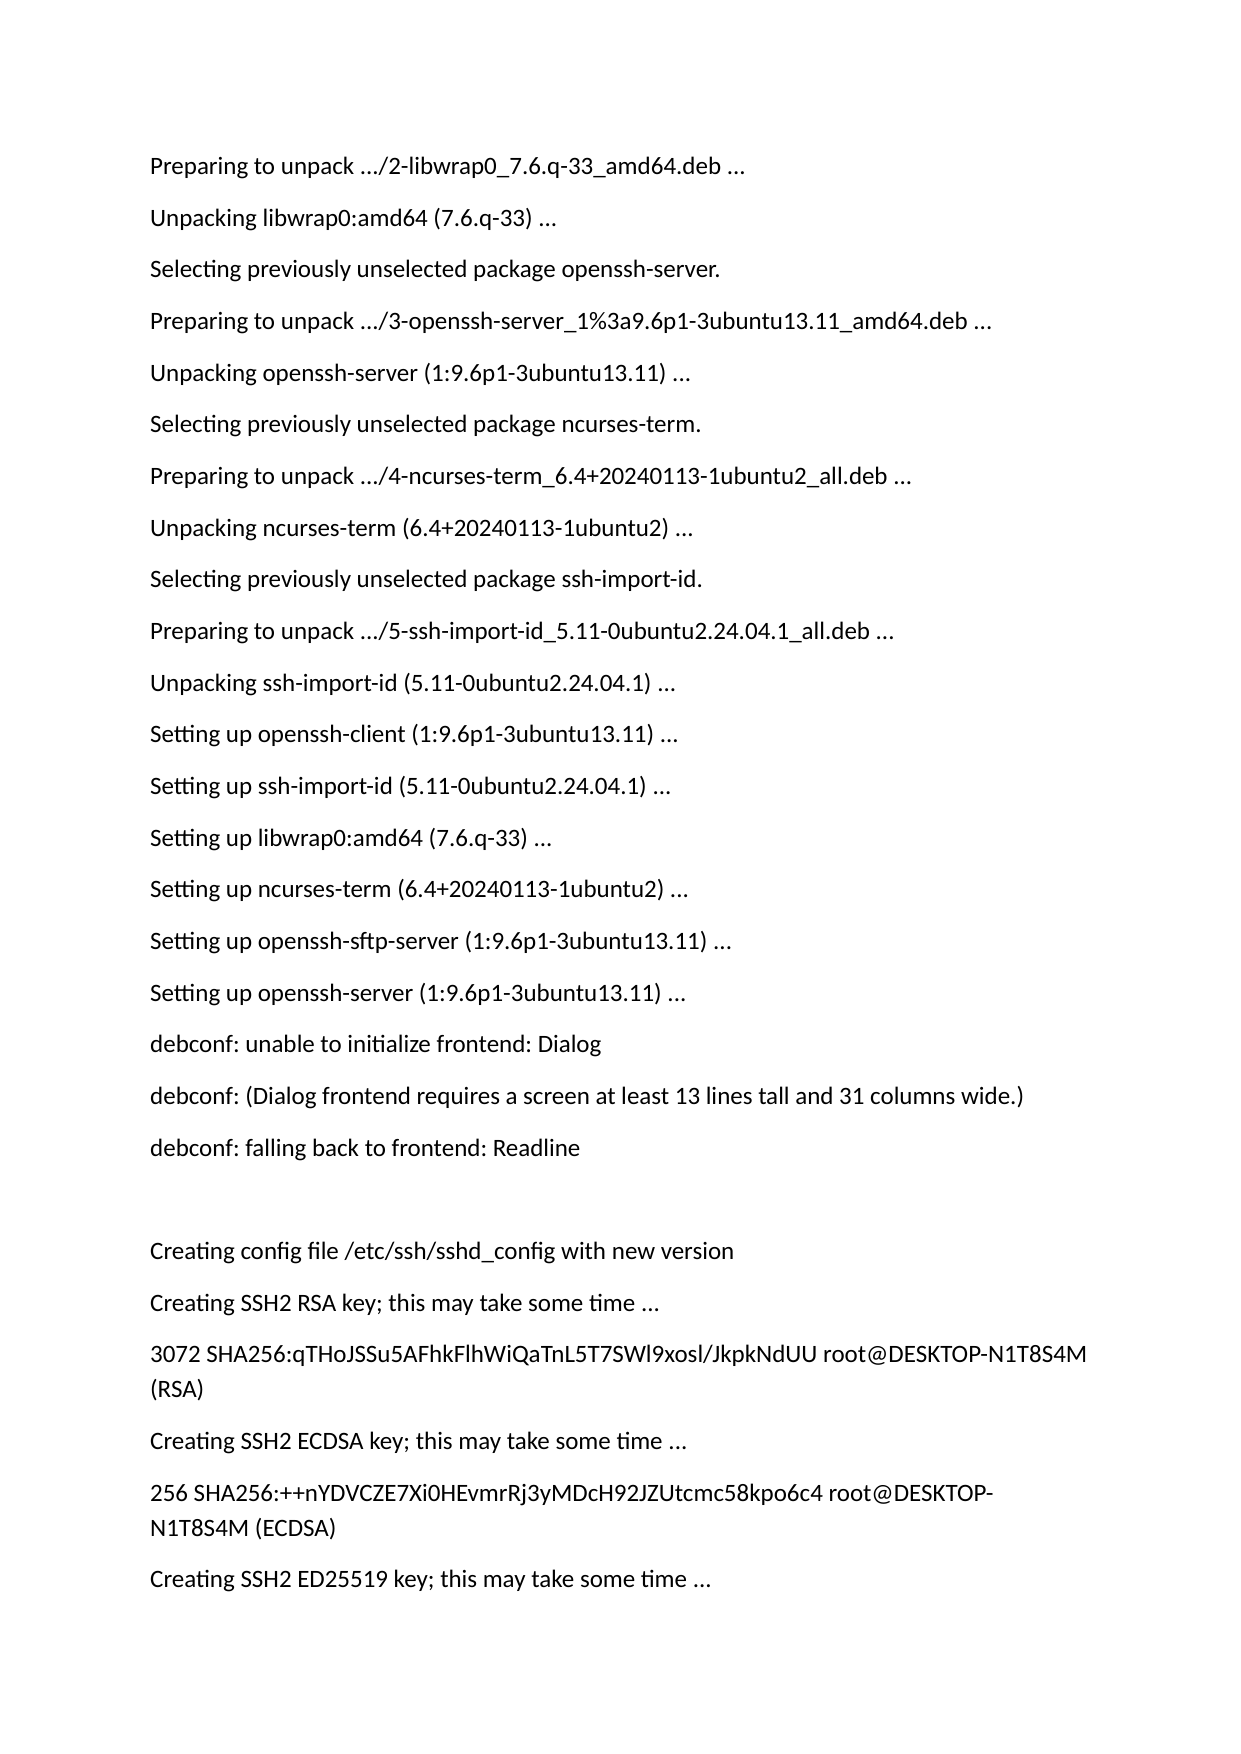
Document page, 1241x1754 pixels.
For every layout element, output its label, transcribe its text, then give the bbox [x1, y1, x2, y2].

text Creating config file /etc/ssh/sshd_config with new version [150, 1235, 1090, 1266]
text Unpacking libwrap0:amd64 (7.6.q-33) ... [150, 202, 1090, 232]
text Setting up openssh-client (1:9.6p1-3ubuntu13.11) ... [150, 718, 1090, 749]
text debconf: unable to initialize frontend: Dialog [150, 1028, 1090, 1059]
text Creating SSH2 ECDSA key; this may take some time ... [150, 1425, 1090, 1456]
text Setting up openssh-sftp-server (1:9.6p1-3ubuntu13.11) ... [150, 925, 1090, 956]
text Setting up openssh-server (1:9.6p1-3ubuntu13.11) ... [150, 977, 1090, 1007]
text Selecting previously unselected package ncurses-term. [150, 408, 1090, 439]
text Preparing to unpack .../4-ncurses-term_6.4+20240113-1ubuntu2_all.deb ... [150, 460, 1090, 491]
text Unpacking ssh-import-id (5.11-0ubuntu2.24.04.1) ... [150, 667, 1090, 697]
text debconf: falling back to frontend: Readline [150, 1132, 1090, 1162]
text Preparing to unpack .../5-ssh-import-id_5.11-0ubuntu2.24.04.1_all.deb ... [150, 615, 1090, 646]
text Preparing to unpack .../3-openssh-server_1%3a9.6p1-3ubuntu13.11_amd64.deb ... [150, 305, 1090, 336]
text Selecting previously unselected package ssh-import-id. [150, 563, 1090, 594]
text Preparing to unpack .../2-libwrap0_7.6.q-33_amd64.deb ... [150, 150, 1090, 181]
text 256 SHA256:++nYDVCZE7Xi0HEvmrRj3yMDcH92JZUtcmc58kpo6c4 root@DESKTOP-N1T8S4M (ECDSA) [150, 1477, 1090, 1542]
text Unpacking ncurses-term (6.4+20240113-1ubuntu2) ... [150, 512, 1090, 542]
text Selecting previously unselected package openssh-server. [150, 253, 1090, 284]
text Setting up ssh-import-id (5.11-0ubuntu2.24.04.1) ... [150, 770, 1090, 801]
text Creating SSH2 RSA key; this may take some time ... [150, 1287, 1090, 1317]
text Unpacking openssh-server (1:9.6p1-3ubuntu13.11) ... [150, 357, 1090, 387]
text debconf: (Dialog frontend requires a screen at least 13 lines tall and 31 columns wide.) [150, 1080, 1090, 1111]
text Setting up libwrap0:amd64 (7.6.q-33) ... [150, 822, 1090, 852]
text Setting up ncurses-term (6.4+20240113-1ubuntu2) ... [150, 873, 1090, 904]
text 3072 SHA256:qTHoJSSu5AFhkFlhWiQaTnL5T7SWl9xosl/JkpkNdUU root@DESKTOP-N1T8S4M (RSA) [150, 1338, 1090, 1404]
text Creating SSH2 ED25519 key; this may take some time ... [150, 1563, 1090, 1594]
